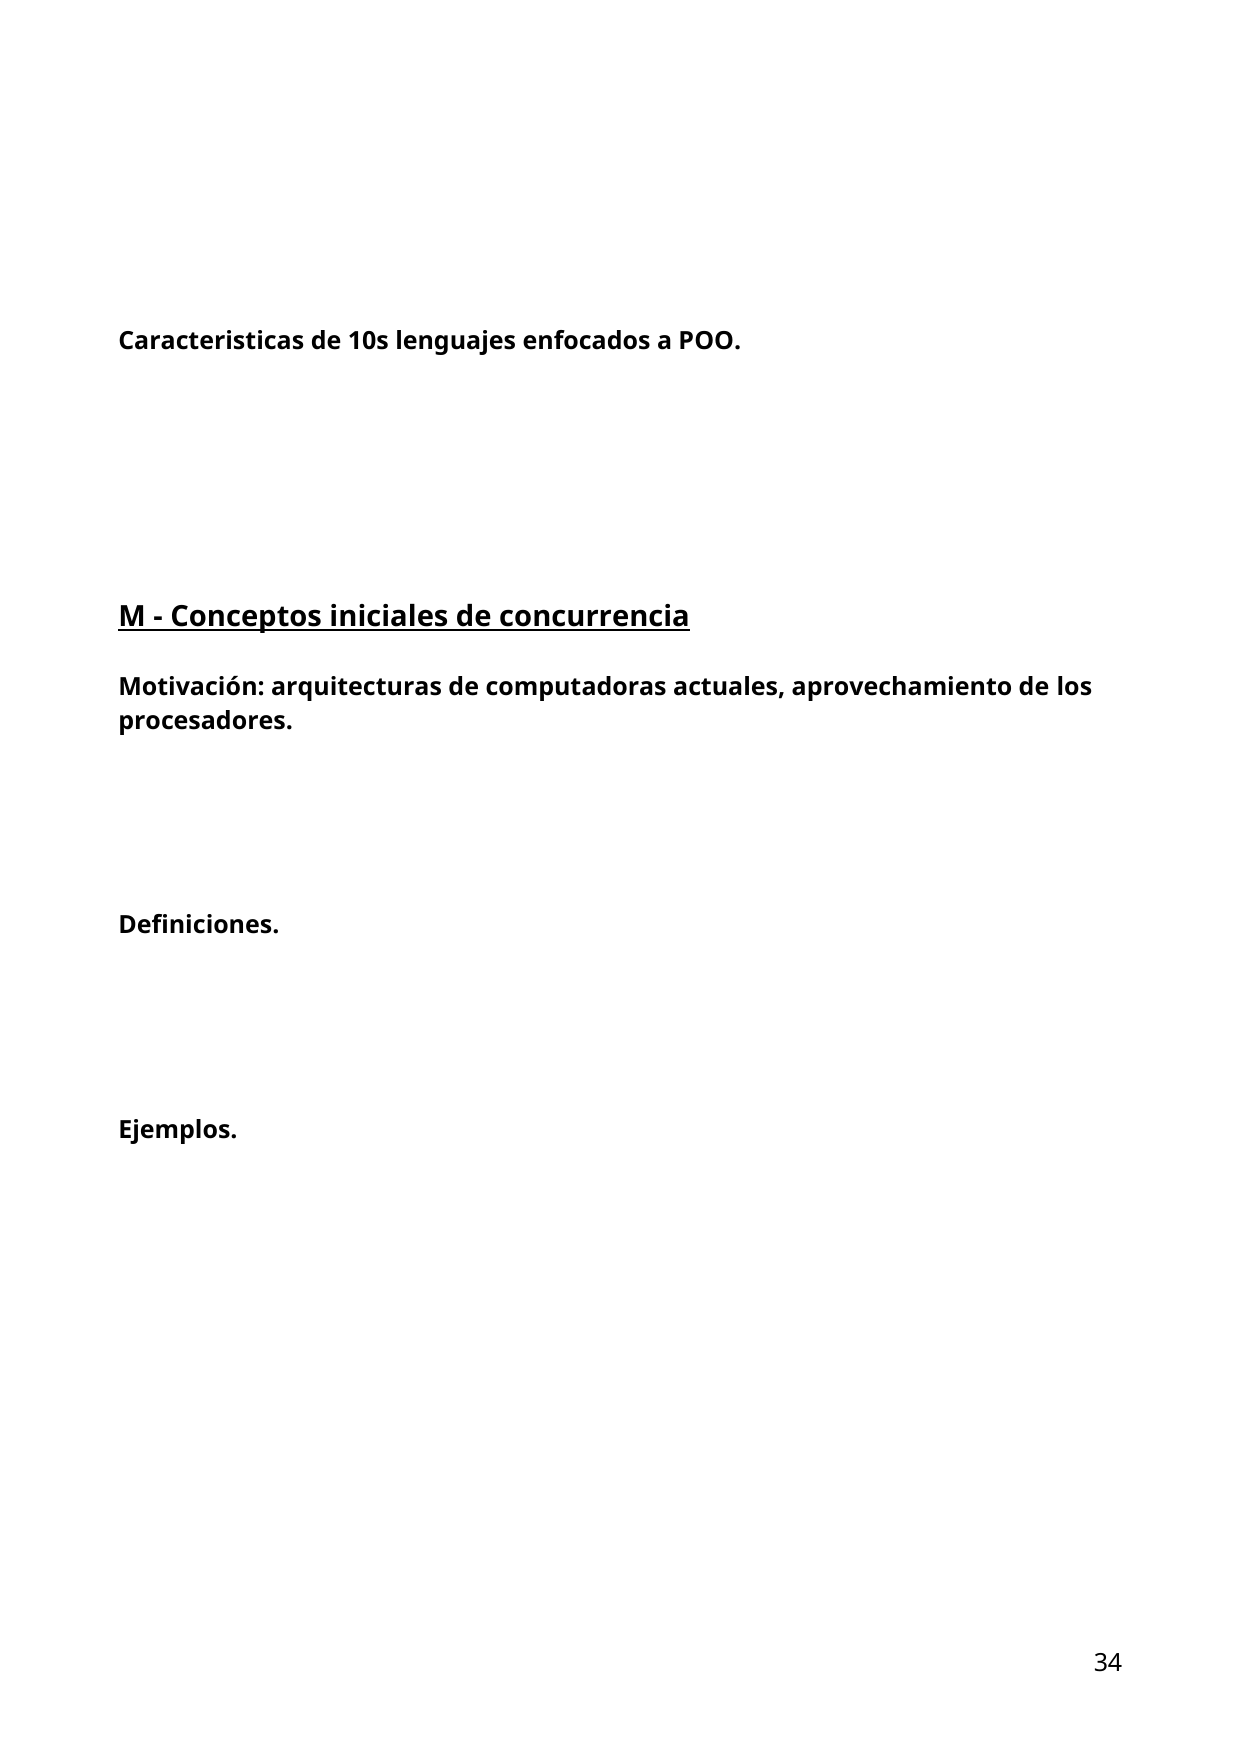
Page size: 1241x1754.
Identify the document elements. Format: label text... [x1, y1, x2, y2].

text Definiciones. [118, 907, 1122, 941]
text Caracteristicas de 10s lenguajes enfocados a POO. [118, 322, 1122, 357]
text Ejemplos. [118, 1112, 1122, 1146]
text M - Conceptos iniciales de concurrencia [118, 595, 1122, 635]
text Motivación: arquitecturas de computadoras actuales, aprovechamiento de los procesadores. [118, 669, 1122, 737]
